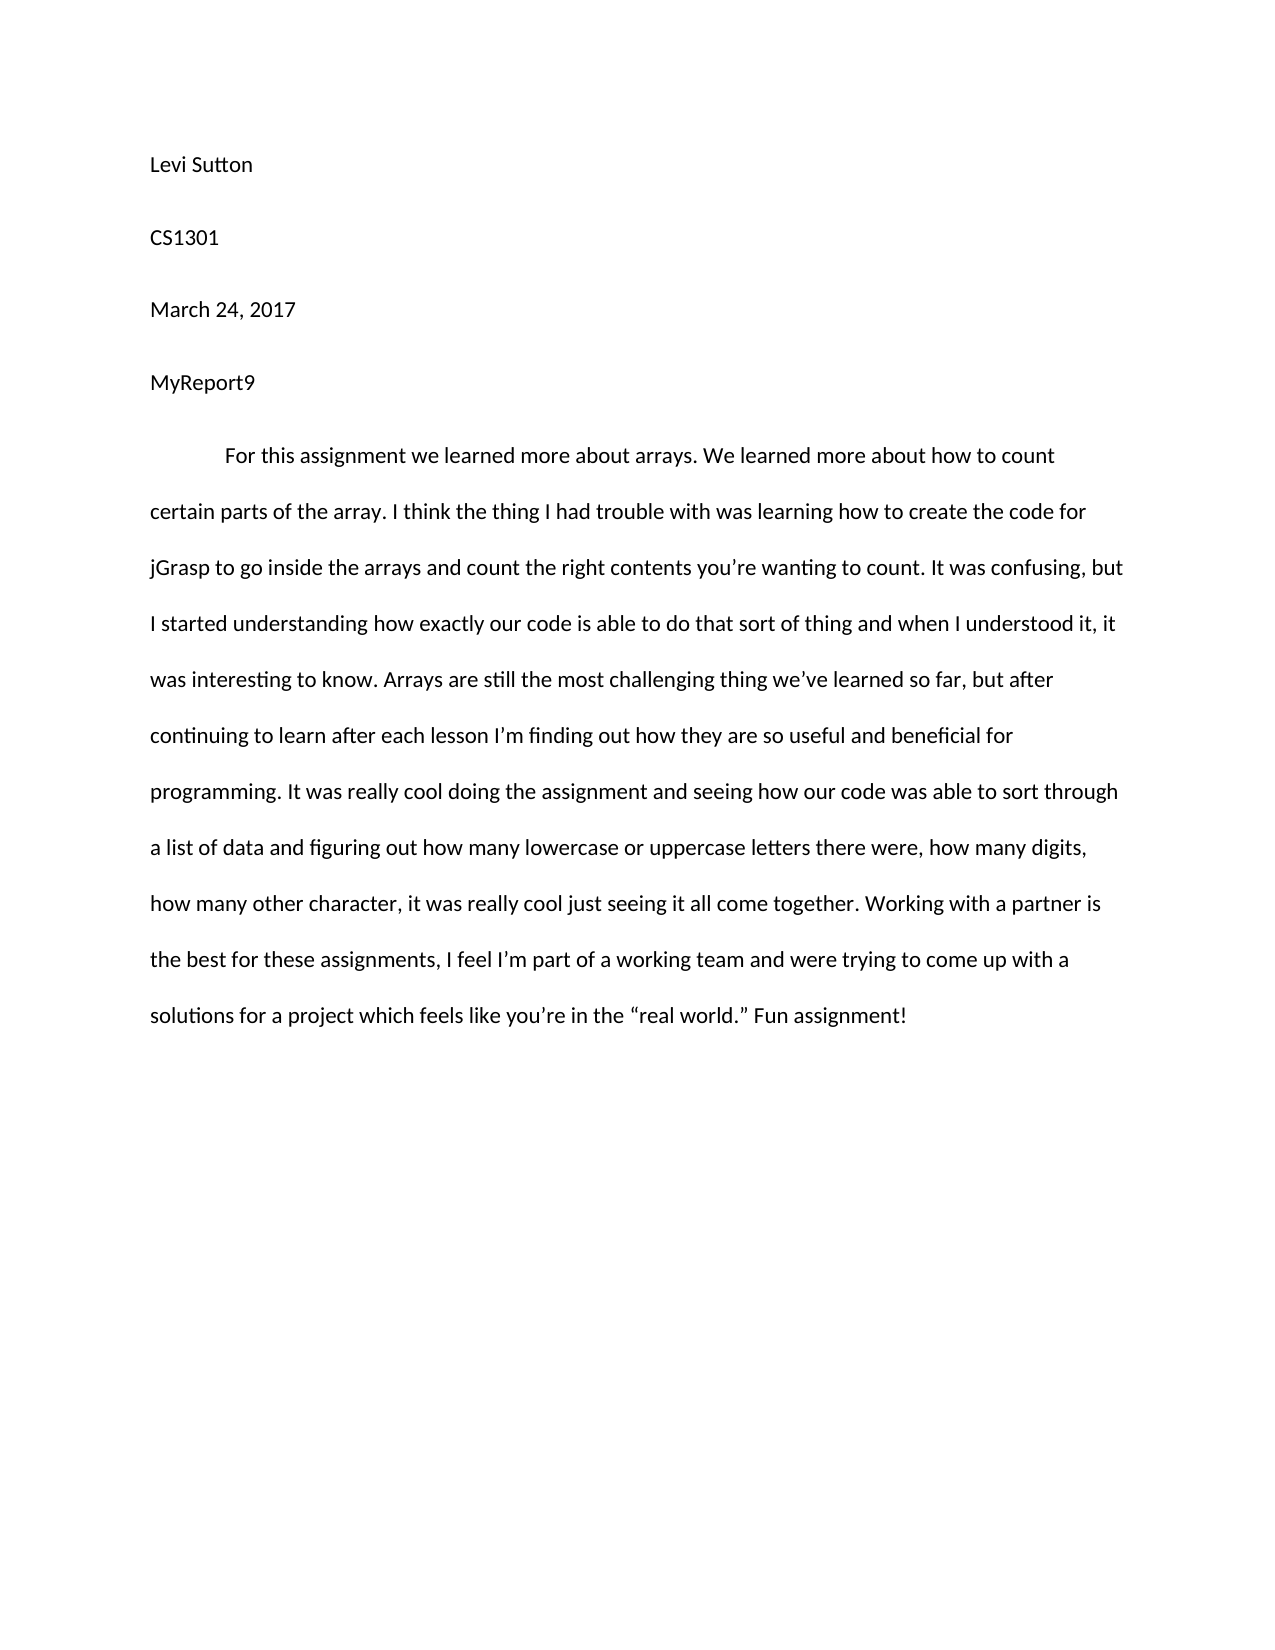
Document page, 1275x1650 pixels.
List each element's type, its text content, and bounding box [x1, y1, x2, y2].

text For this assignment we learned more about arrays. We learned more about how to count certain parts of the array. I think the thing I had trouble with was learning how to create the code for jGrasp to go inside the arrays and count the right contents you’re wanting to count. It was confusing, but I started understanding how exactly our code is able to do that sort of thing and when I understood it, it was interesting to know. Arrays are still the most challenging thing we’ve learned so far, but after continuing to learn after each lesson I’m finding out how they are so useful and beneficial for programming. It was really cool doing the assignment and seeing how our code was able to sort through a list of data and figuring out how many lowercase or uppercase letters there were, how many digits, how many other character, it was really cool just seeing it all come together. Working with a partner is the best for these assignments, I feel I’m part of a working team and were trying to come up with a solutions for a project which feels like you’re in the “real world.” Fun assignment! [150, 441, 1125, 1029]
text MyReport9 [150, 368, 1125, 396]
text Levi Sutton [150, 150, 1125, 178]
text March 24, 2017 [150, 295, 1125, 323]
text CS1301 [150, 223, 1125, 251]
